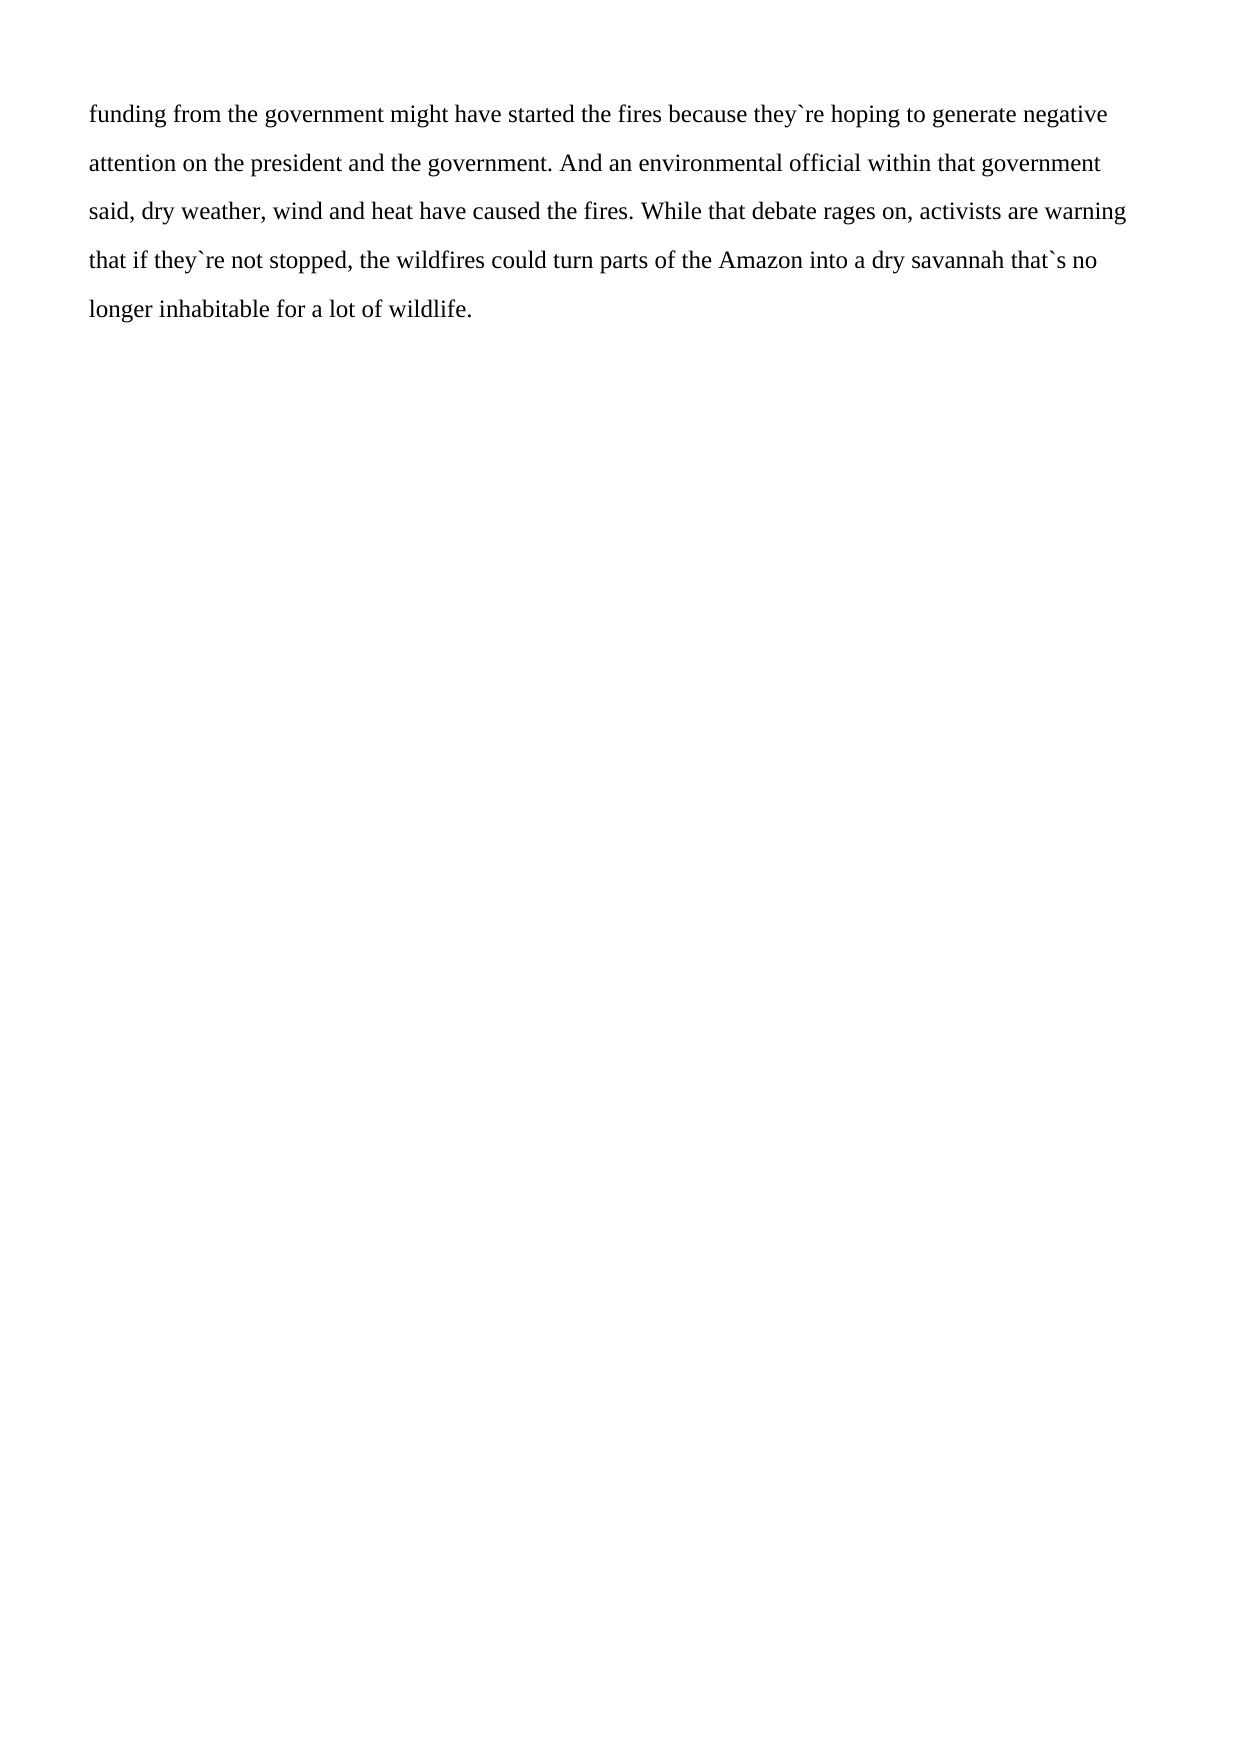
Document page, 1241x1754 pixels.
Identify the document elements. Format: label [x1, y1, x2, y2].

text [89, 97, 1152, 471]
